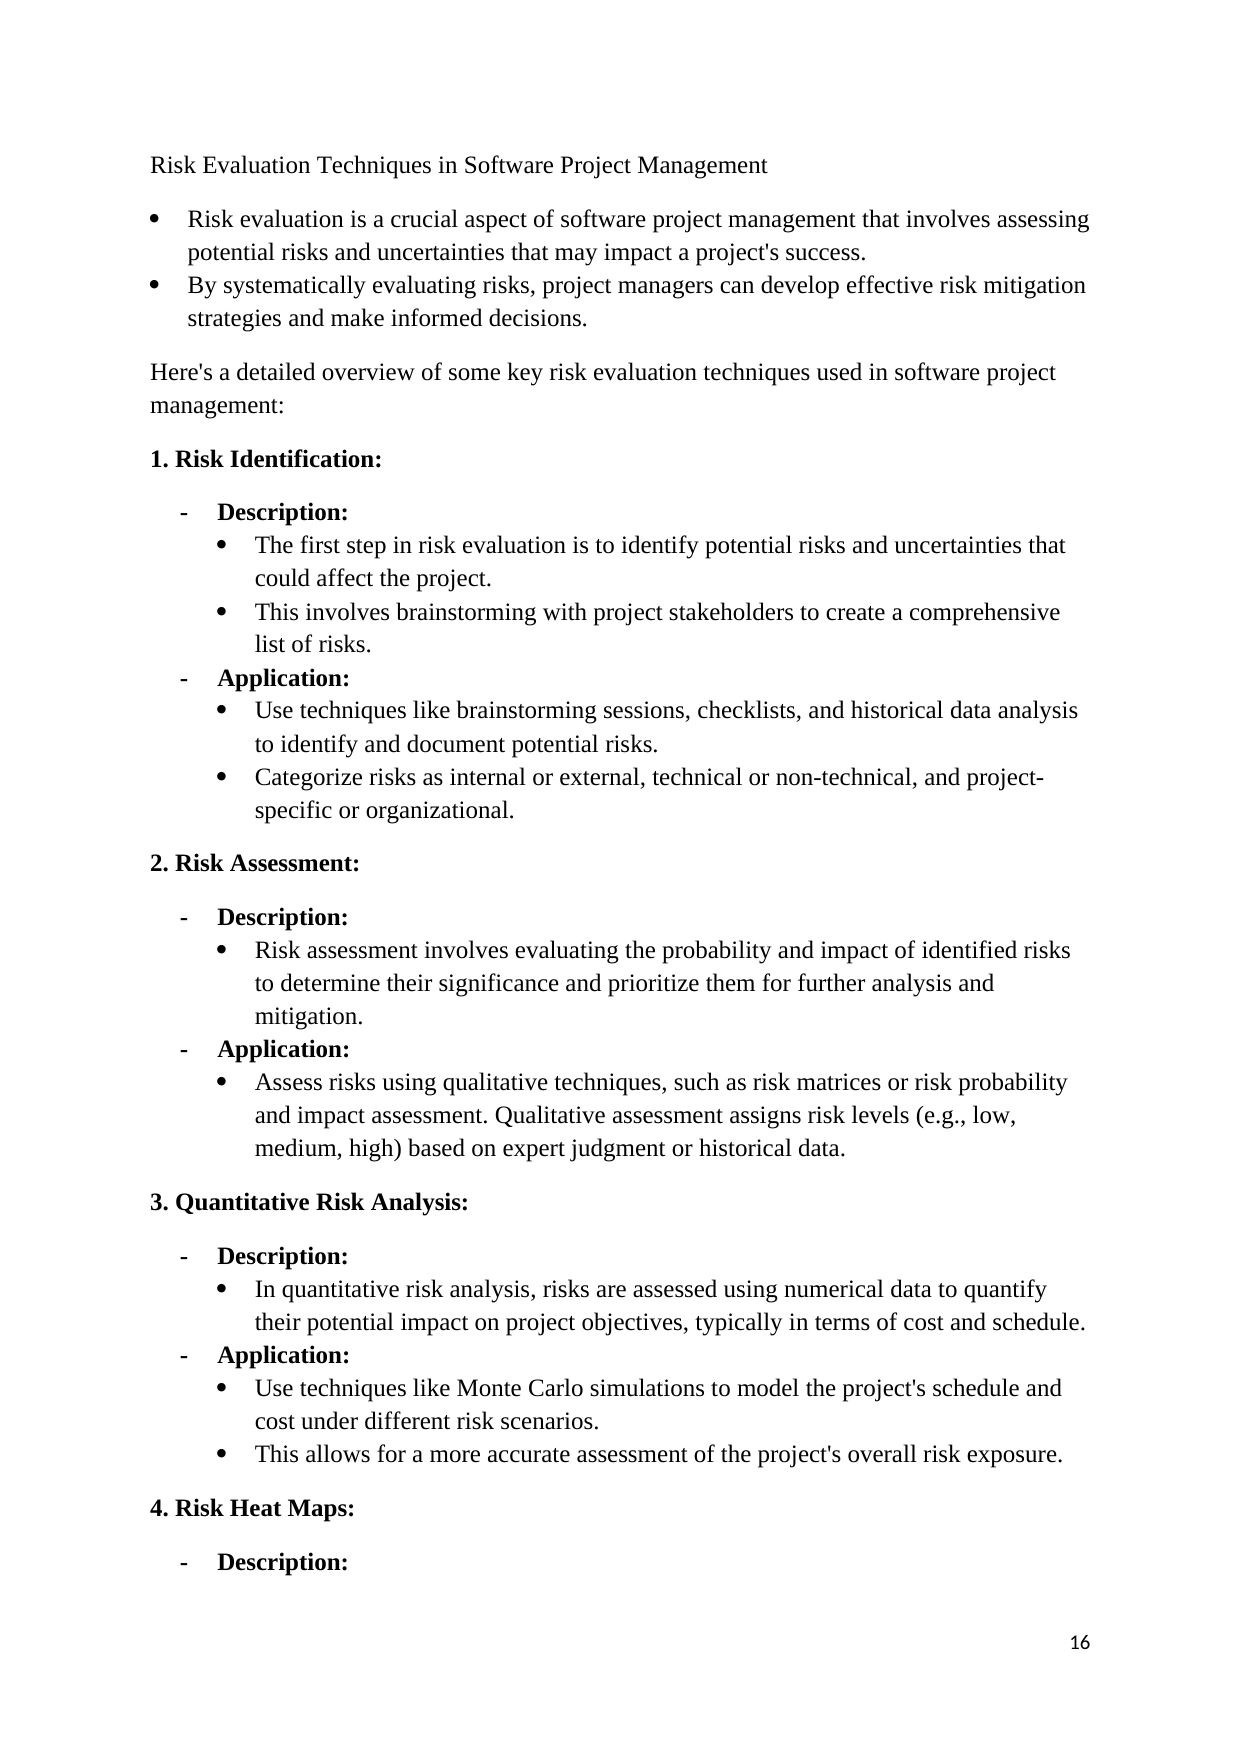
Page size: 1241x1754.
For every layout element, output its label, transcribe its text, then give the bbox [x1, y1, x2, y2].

list Use techniques like brainstorming sessions, checklists, and historical data analysis to identify and document potential risks. [217, 696, 1090, 757]
list In quantitative risk analysis, risks are assessed using numerical data to quantify their potential impact on project objectives, typically in terms of cost and schedule. [217, 1274, 1090, 1336]
list Application: [179, 1034, 1090, 1063]
list Application: [179, 663, 1090, 691]
text 4. Risk Heat Maps: [150, 1493, 1090, 1522]
list Categorize risks as internal or external, technical or non-technical, and project-specific or organizational. [217, 762, 1090, 823]
text 3. Quantitative Risk Analysis: [150, 1187, 1090, 1216]
list Description: [179, 1547, 1090, 1576]
list Risk assessment involves evaluating the probability and impact of identified risks to determine their significance and prioritize them for further analysis and mitigation. [217, 935, 1090, 1030]
text Risk Evaluation Techniques in Software Project Management [150, 150, 1090, 179]
list Assess risks using qualitative techniques, such as risk matrices or risk probability and impact assessment. Qualitative assessment assigns risk levels (e.g., low, medium, high) based on expert judgment or historical data. [217, 1067, 1090, 1162]
list This allows for a more accurate assessment of the project's overall risk exposure. [217, 1439, 1090, 1468]
list Risk evaluation is a crucial aspect of software project management that involves assessing potential risks and uncertainties that may impact a project's success. [150, 204, 1090, 266]
list Description: [179, 902, 1090, 931]
text 1. Risk Identification: [150, 444, 1090, 472]
list Description: [179, 1241, 1090, 1270]
text 2. Risk Assessment: [150, 848, 1090, 877]
list The first step in risk evaluation is to identify potential risks and uncertainties that could affect the project. [217, 531, 1090, 592]
text Here's a detailed overview of some key risk evaluation techniques used in software project management: [150, 357, 1090, 418]
list Description: [179, 497, 1090, 526]
list Use techniques like Monte Carlo simulations to model the project's schedule and cost under different risk scenarios. [217, 1373, 1090, 1435]
list Application: [179, 1340, 1090, 1369]
list This involves brainstorming with project stakeholders to create a comprehensive list of risks. [217, 597, 1090, 658]
list By systematically evaluating risks, project managers can develop effective risk mitigation strategies and make informed decisions. [150, 270, 1090, 332]
